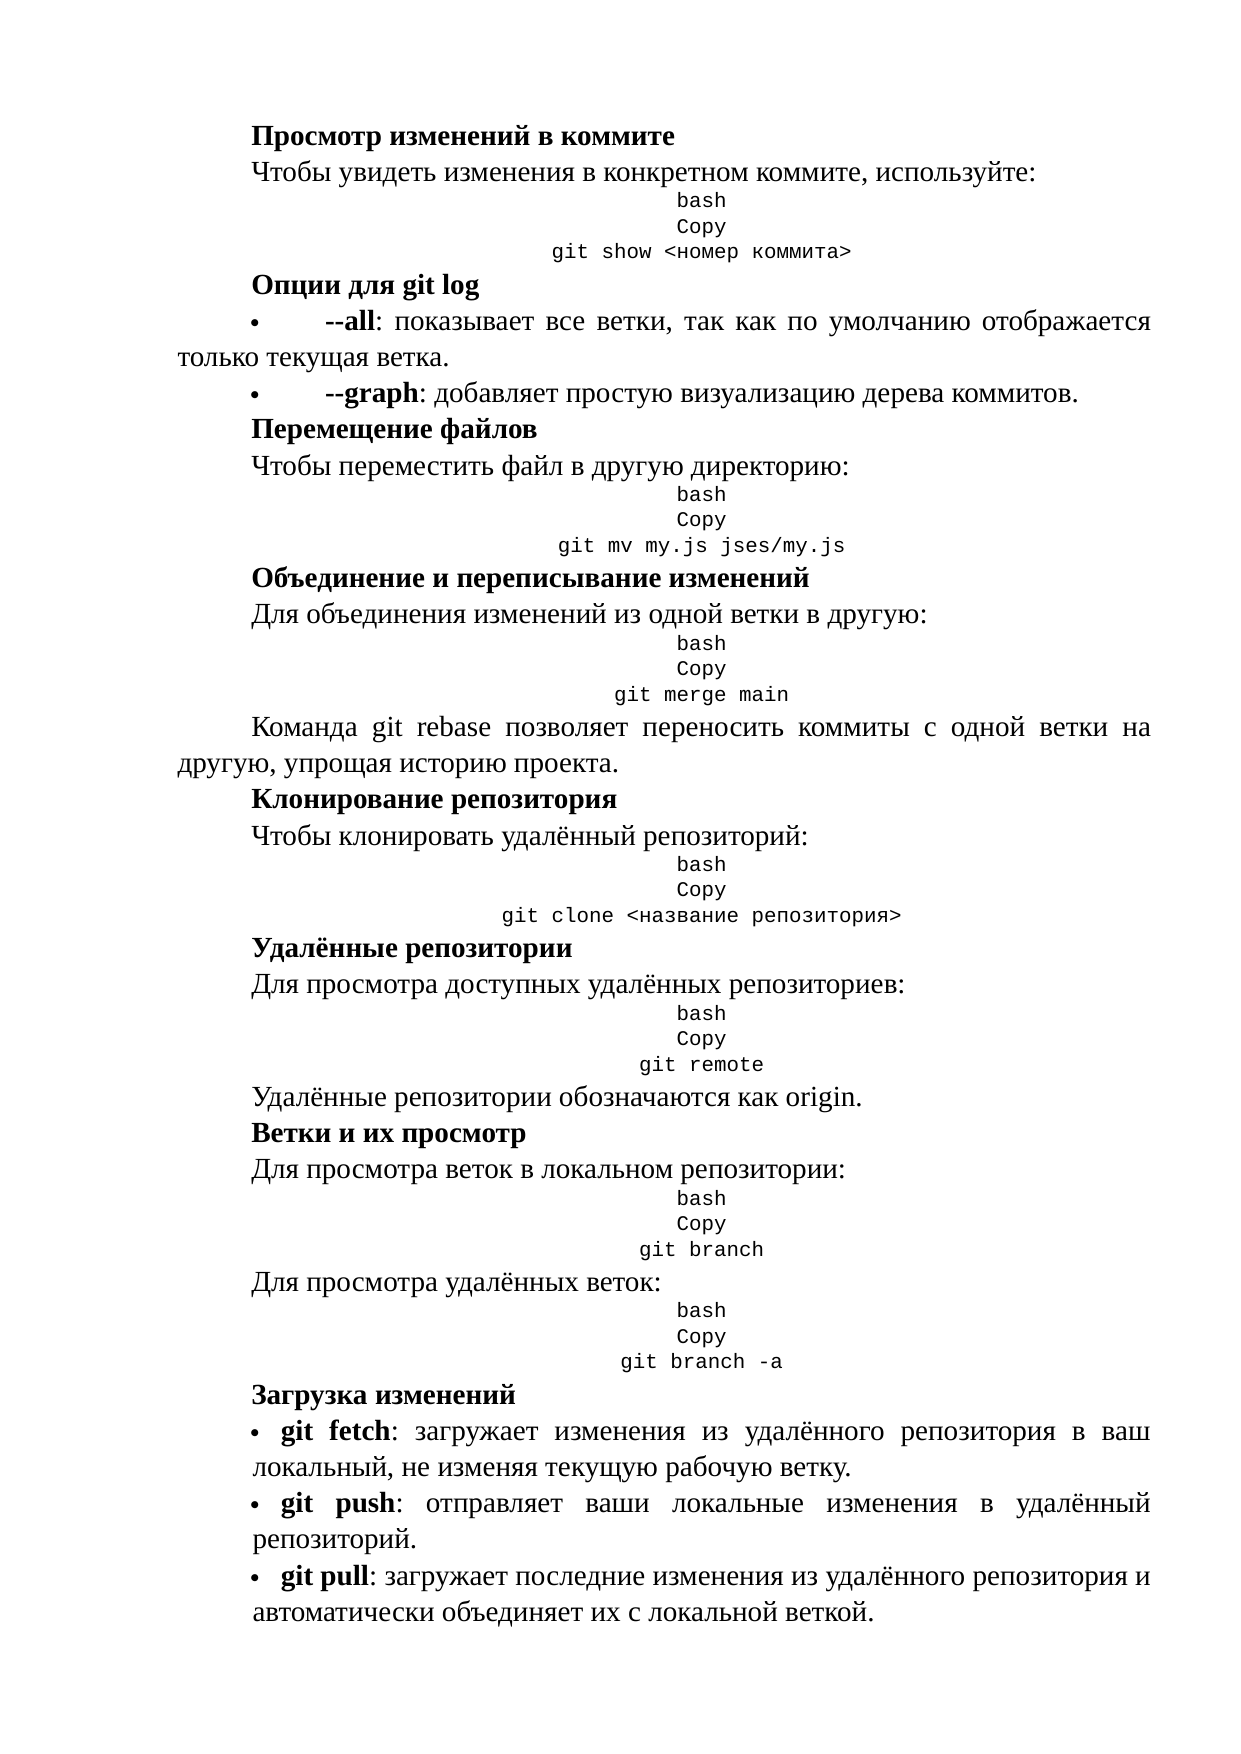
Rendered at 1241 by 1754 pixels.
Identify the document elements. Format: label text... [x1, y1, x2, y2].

text Клонирование репозитория [177, 782, 1152, 815]
text git clone <название репозитория> [177, 905, 1152, 928]
text git branch [177, 1239, 1152, 1262]
text Удалённые репозитории обозначаются как origin. [177, 1079, 1152, 1113]
text Чтобы клонировать удалённый репозиторий: [177, 818, 1152, 851]
text git mv my.js jses/my.js [177, 535, 1152, 558]
text git merge main [177, 684, 1152, 707]
text Для просмотра доступных удалённых репозиториев: [177, 967, 1152, 1000]
text bash [177, 854, 1152, 877]
text Copy [177, 1028, 1152, 1052]
text Copy [177, 216, 1152, 239]
list --all: показывает все ветки, так как по умолчанию отображается только текущая ветка. [177, 303, 1152, 373]
text Чтобы увидеть изменения в конкретном коммите, используйте: [177, 154, 1152, 188]
text Просмотр изменений в коммите [177, 118, 1152, 152]
text Объединение и переписывание изменений [177, 560, 1152, 594]
list --graph: добавляет простую визуализацию дерева коммитов. [177, 375, 1152, 409]
list git pull: загружает последние изменения из удалённого репозитория и автоматически объединяет их с локальной веткой. [251, 1558, 1152, 1627]
text Опции для git log [177, 267, 1152, 301]
text Для просмотра удалённых веток: [177, 1264, 1152, 1298]
text bash [177, 633, 1152, 656]
text bash [177, 1188, 1152, 1211]
text Для просмотра веток в локальном репозитории: [177, 1152, 1152, 1185]
list git fetch: загружает изменения из удалённого репозитория в ваш локальный, не изменяя текущую рабочую ветку. [251, 1413, 1152, 1483]
text Ветки и их просмотр [177, 1115, 1152, 1149]
text Перемещение файлов [177, 412, 1152, 445]
text Copy [177, 879, 1152, 903]
text bash [177, 190, 1152, 214]
text bash [177, 1300, 1152, 1324]
text bash [177, 1003, 1152, 1026]
list git push: отправляет ваши локальные изменения в удалённый репозиторий. [251, 1485, 1152, 1555]
text Copy [177, 658, 1152, 682]
text git show <номер коммита> [177, 241, 1152, 265]
text Команда git rebase позволяет переносить коммиты с одной ветки на другую, упрощая историю проекта. [177, 709, 1152, 779]
text Чтобы переместить файл в другую директорию: [177, 448, 1152, 481]
text git remote [177, 1054, 1152, 1077]
text Удалённые репозитории [177, 930, 1152, 964]
text Для объединения изменений из одной ветки в другую: [177, 597, 1152, 630]
text git branch -a [177, 1351, 1152, 1375]
text Copy [177, 509, 1152, 533]
text Загрузка изменений [177, 1377, 1152, 1411]
text bash [177, 484, 1152, 507]
text Copy [177, 1213, 1152, 1237]
text Copy [177, 1326, 1152, 1349]
